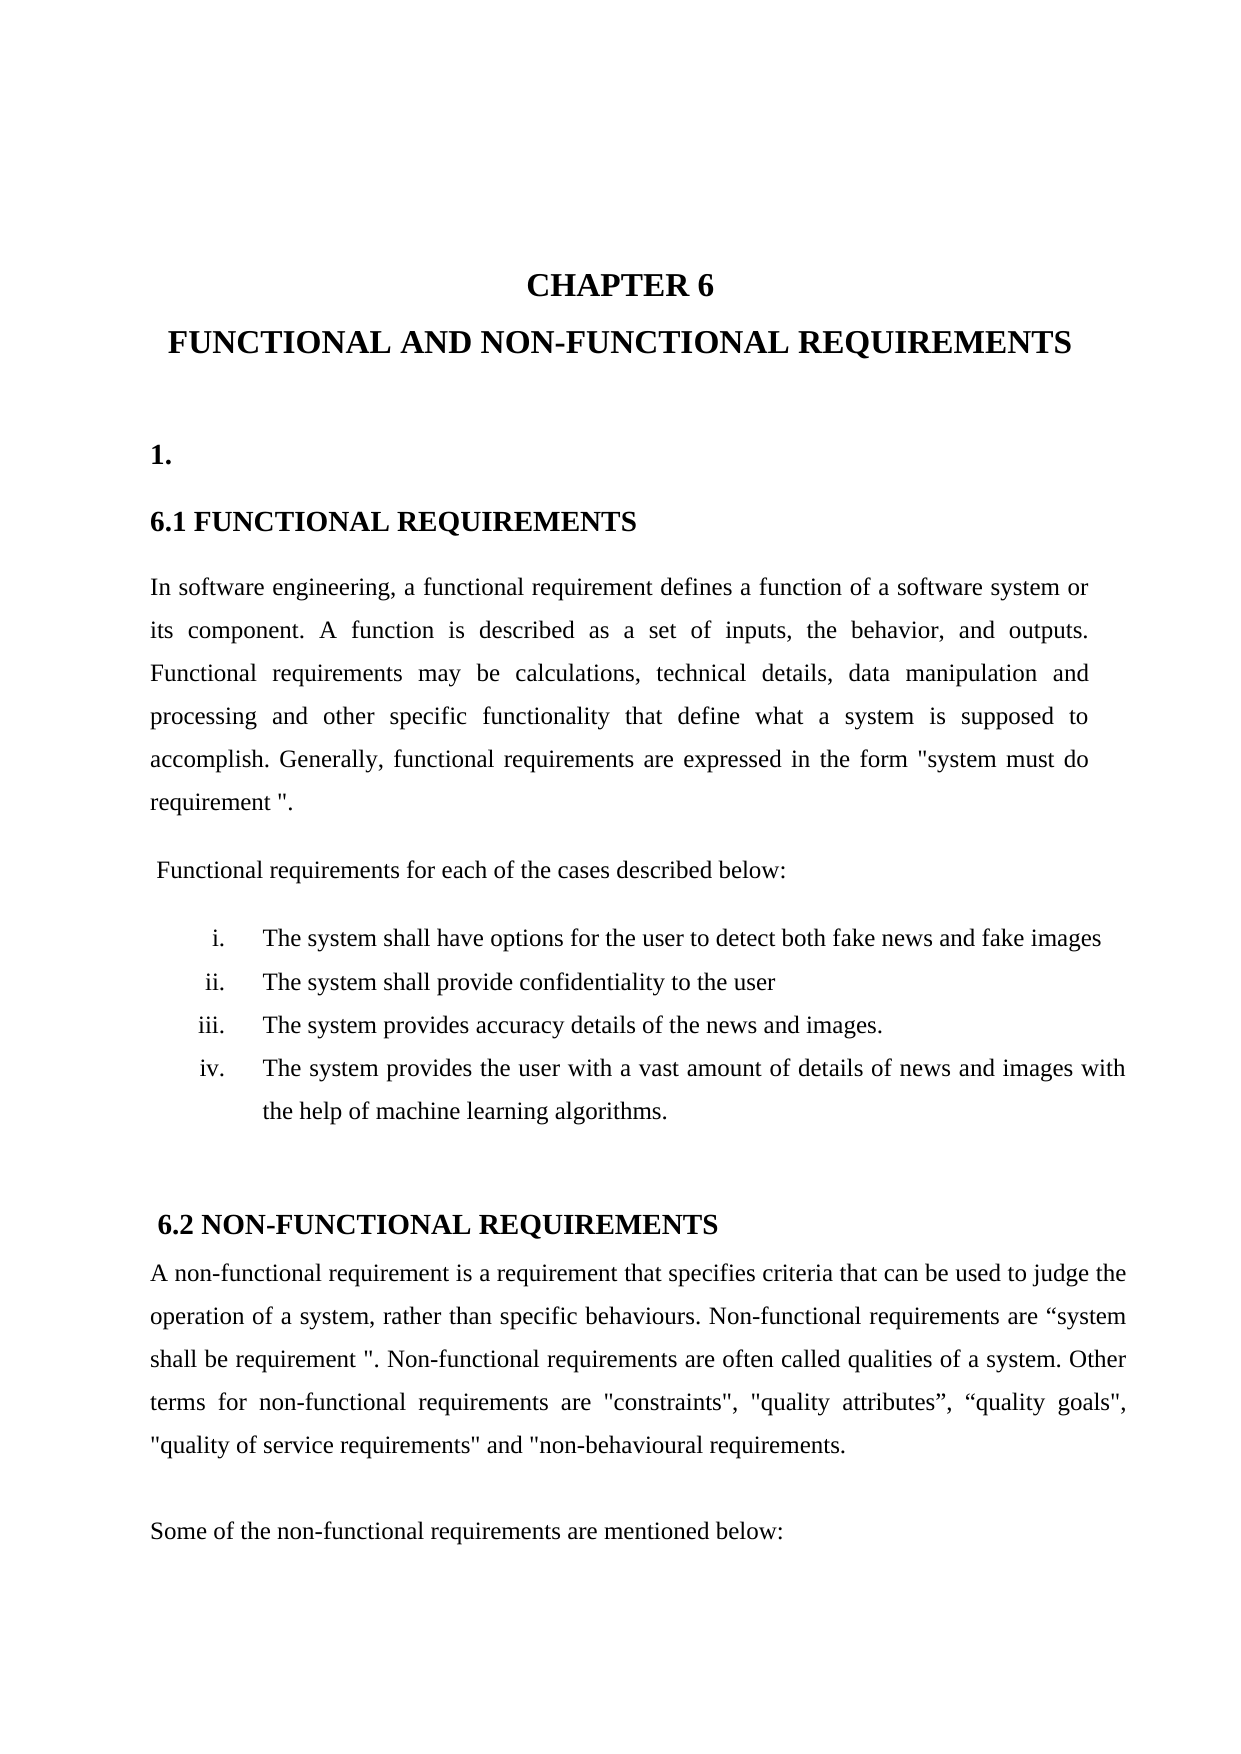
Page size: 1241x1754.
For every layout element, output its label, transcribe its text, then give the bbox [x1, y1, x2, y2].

text Some of the non-functional requirements are mentioned below: [150, 1516, 1128, 1545]
text 6.2 NON-FUNCTIONAL REQUIREMENTS [150, 1207, 1090, 1241]
list The system shall provide confidentiality to the user [225, 967, 1128, 995]
list The system provides accuracy details of the news and images. [225, 1010, 1128, 1038]
list The system shall have options for the user to detect both fake news and fake images [225, 923, 1128, 952]
text 6.1 FUNCTIONAL REQUIREMENTS [150, 504, 1090, 538]
text FUNCTIONAL AND NON-FUNCTIONAL REQUIREMENTS [150, 322, 1090, 361]
text CHAPTER 6 [150, 265, 1090, 303]
text Functional requirements for each of the cases described below: [150, 855, 1090, 884]
list The system provides the user with a vast amount of details of news and images with the help of machine learning algorithms. [225, 1053, 1128, 1125]
text A non-functional requirement is a requirement that specifies criteria that can be used to judge the operation of a system, rather than specific behaviours. Non-functional requirements are “system shall be requirement ". Non-functional requirements are often called qualities of a system. Other terms for non-functional requirements are "constraints", "quality attributes”, “quality goals", "quality of service requirements" and "non-behavioural requirements. [150, 1258, 1128, 1459]
text In software engineering, a functional requirement defines a function of a software system or its component. A function is described as a set of inputs, the behavior, and outputs. Functional requirements may be calculations, technical details, data manipulation and processing and other specific functionality that define what a system is supposed to accomplish. Generally, functional requirements are expressed in the form "system must do requirement ". [150, 572, 1090, 816]
